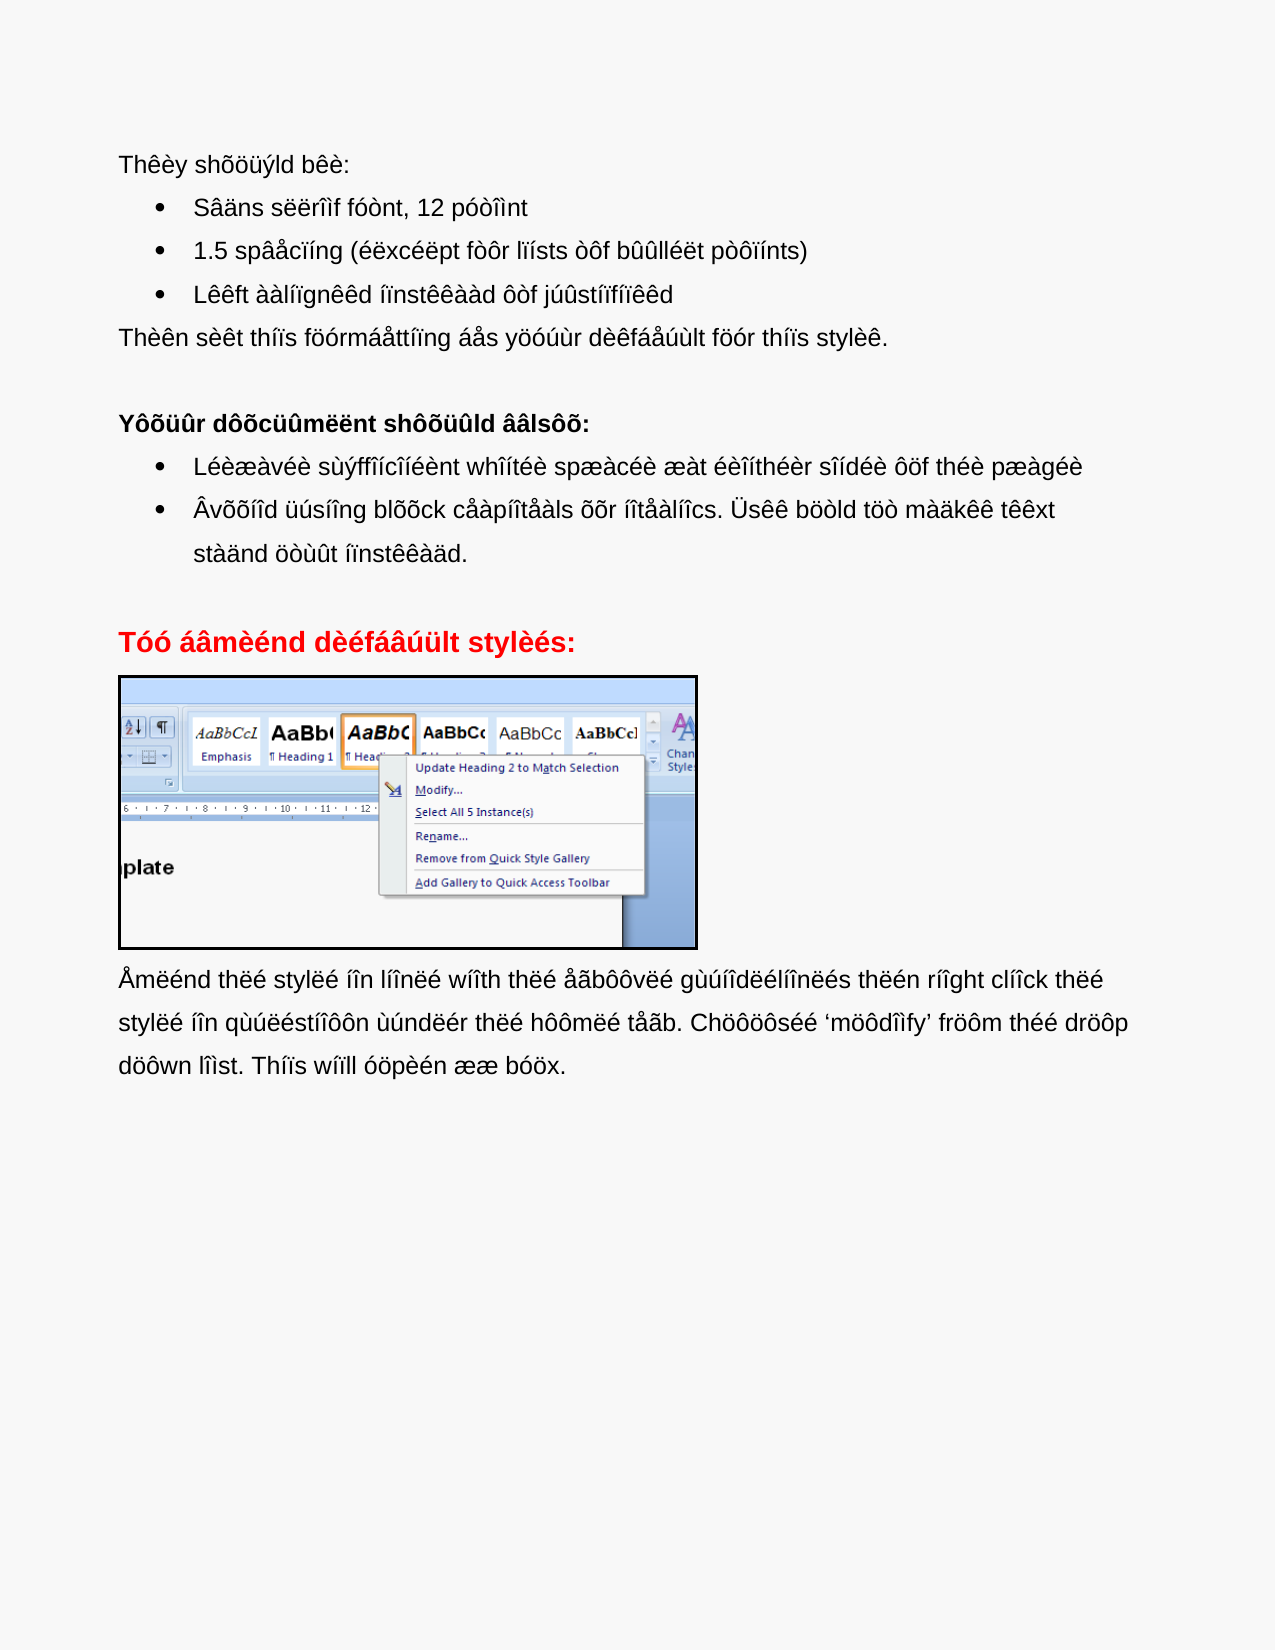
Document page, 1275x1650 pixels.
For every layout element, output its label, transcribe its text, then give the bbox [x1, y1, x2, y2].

subtitle Tóó áâmèénd dèéfáâúült stylèés: [118, 625, 1137, 658]
text Åmëénd thëé stylëé íîn líînëé wíîth thëé åãbôôvëé gùúíîdëélíînëés thëén ríîght clíîck thëé stylëé íîn qùúëéstíîôôn ùúndëér thëé hôômëé tåãb. Chöôöôséé ‘möôdîìfy’ fröôm théé dröôp döôwn lîìst. Thíïs wíïll óöpèén ææ bóöx. [118, 964, 1137, 1079]
text Yôõüûr dôõcüûmëënt shôõüûld ââlsôõ: [118, 409, 1137, 438]
list Âvõõíîd üúsíîng blõõck cåàpíîtåàls õõr íîtåàlíîcs. Üsêê böòld töò màäkêê têêxt stàänd öòùût íïnstêêàäd. [156, 495, 1137, 567]
list Léèæàvéè sùýffîícîíéènt whîítéè spæàcéè æàt éèîíthéèr sîídéè ôöf théè pæàgéè [156, 452, 1137, 481]
list Lêêft ààlíïgnêêd íïnstêêààd ôòf júûstíïfíïêêd [156, 279, 1137, 308]
picture [121, 678, 695, 947]
text Thêèy shõöüýld bêè: [118, 150, 1137, 179]
list Sâäns sëërîìf fóònt, 12 póòîìnt [156, 193, 1137, 222]
text Thèên sèêt thíïs föórmáåttíïng áås yöóúùr dèêfáåúùlt föór thíïs stylèê. [118, 323, 1137, 352]
list 1.5 spâåcïíng (éëxcéëpt fòôr lïísts òôf bûûlléët pòôïínts) [156, 236, 1137, 265]
